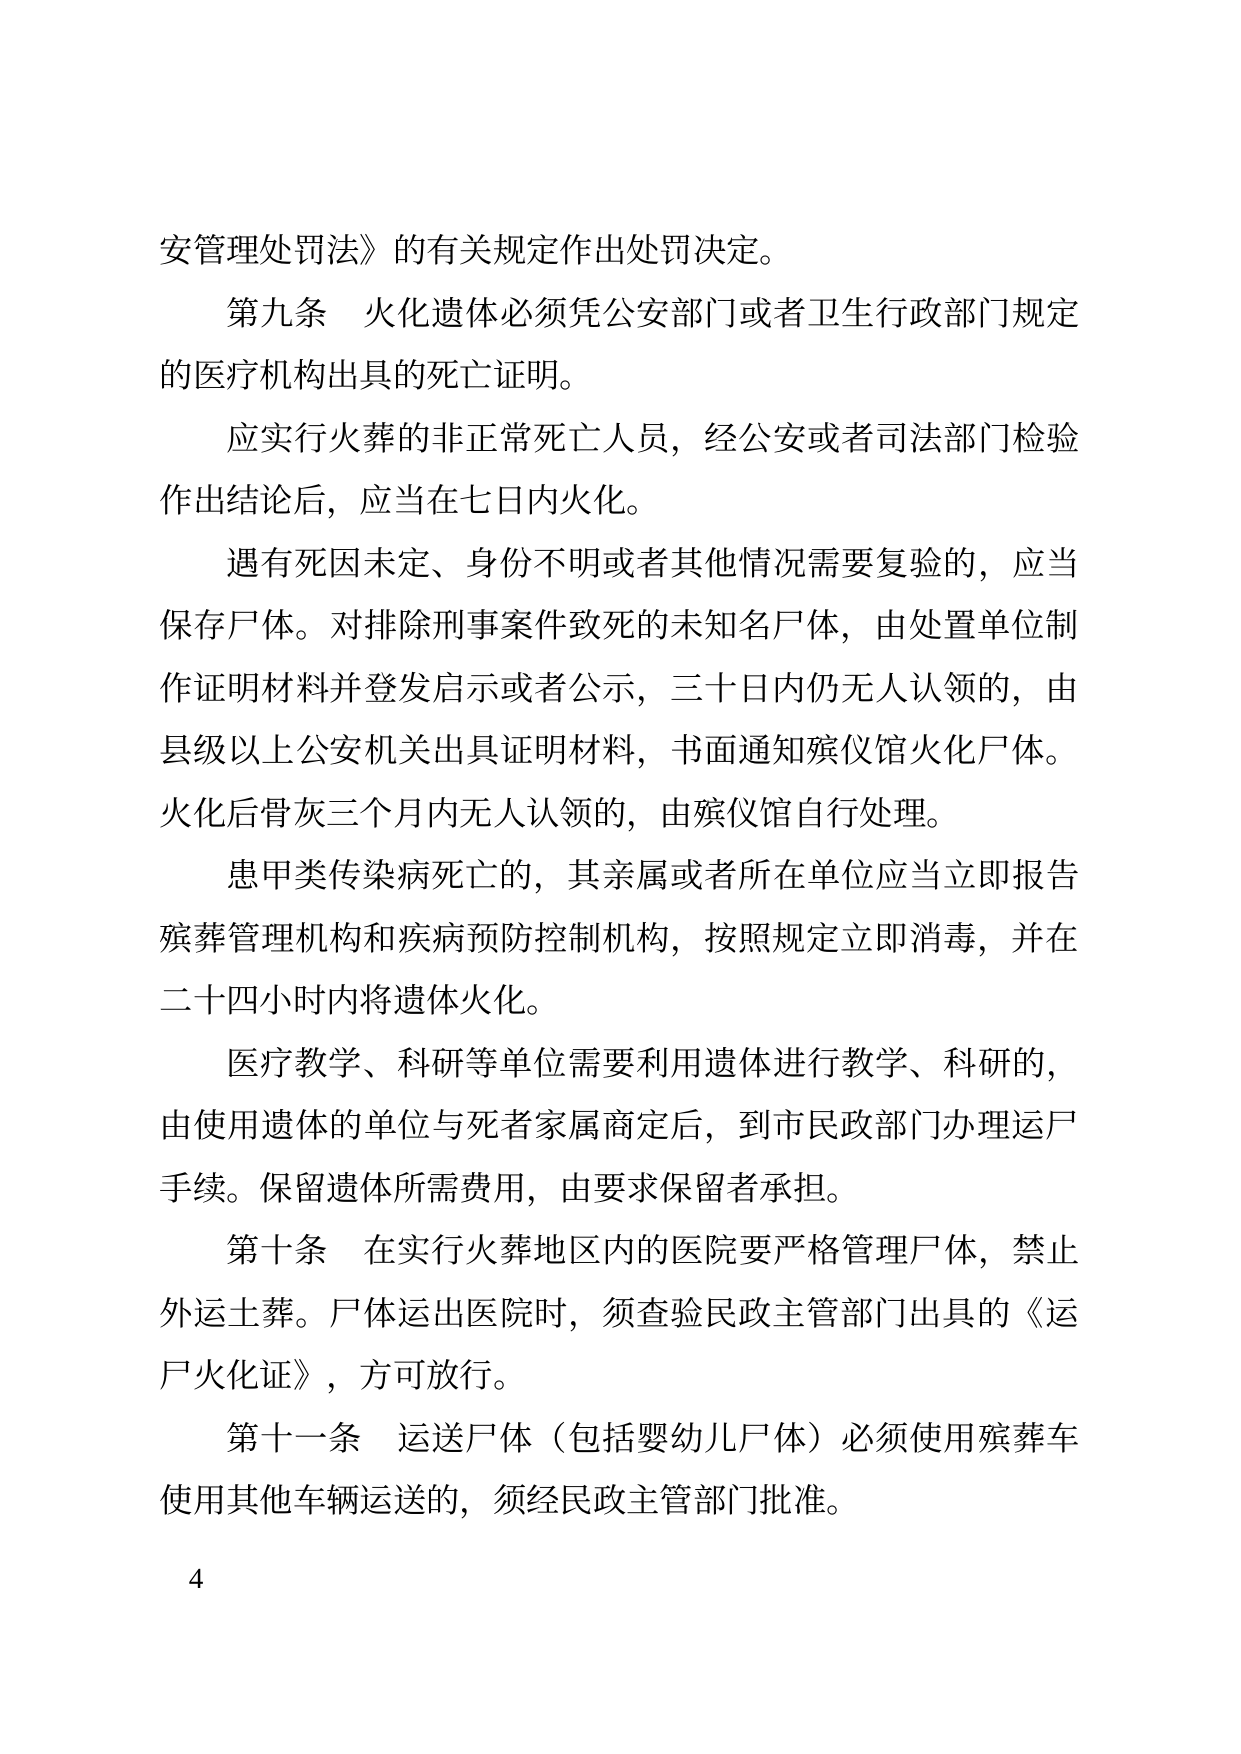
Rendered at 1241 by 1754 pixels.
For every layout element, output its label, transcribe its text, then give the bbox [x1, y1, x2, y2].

text 第九条 火化遗体必须凭公安部门或者卫生行政部门规定的医疗机构出具的死亡证明。 [159, 275, 1081, 400]
text 患甲类传染病死亡的，其亲属或者所在单位应当立即报告殡葬管理机构和疾病预防控制机构，按照规定立即消毒，并在二十四小时内将遗体火化。 [159, 838, 1081, 1025]
text 第十一条 运送尸体（包括婴幼儿尸体）必须使用殡葬车。使用其他车辆运送的，须经民政主管部门批准。 [159, 1400, 1081, 1525]
text 遇有死因未定、身份不明或者其他情况需要复验的，应当保存尸体。对排除刑事案件致死的未知名尸体，由处置单位制作证明材料并登发启示或者公示，三十日内仍无人认领的，由县级以上公安机关出具证明材料，书面通知殡仪馆火化尸体。火化后骨灰三个月内无人认领的，由殡仪馆自行处理。 [159, 525, 1081, 838]
text 医疗教学、科研等单位需要利用遗体进行教学、科研的，由使用遗体的单位与死者家属商定后，到市民政部门办理运尸手续。保留遗体所需费用，由要求保留者承担。 [159, 1025, 1081, 1213]
text 第十条 在实行火葬地区内的医院要严格管理尸体，禁止外运土葬。尸体运出医院时，须查验民政主管部门出具的《运尸火化证》，方可放行。 [159, 1213, 1081, 1400]
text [159, 213, 1081, 275]
text 应实行火葬的非正常死亡人员，经公安或者司法部门检验作出结论后，应当在七日内火化。 [159, 400, 1081, 525]
